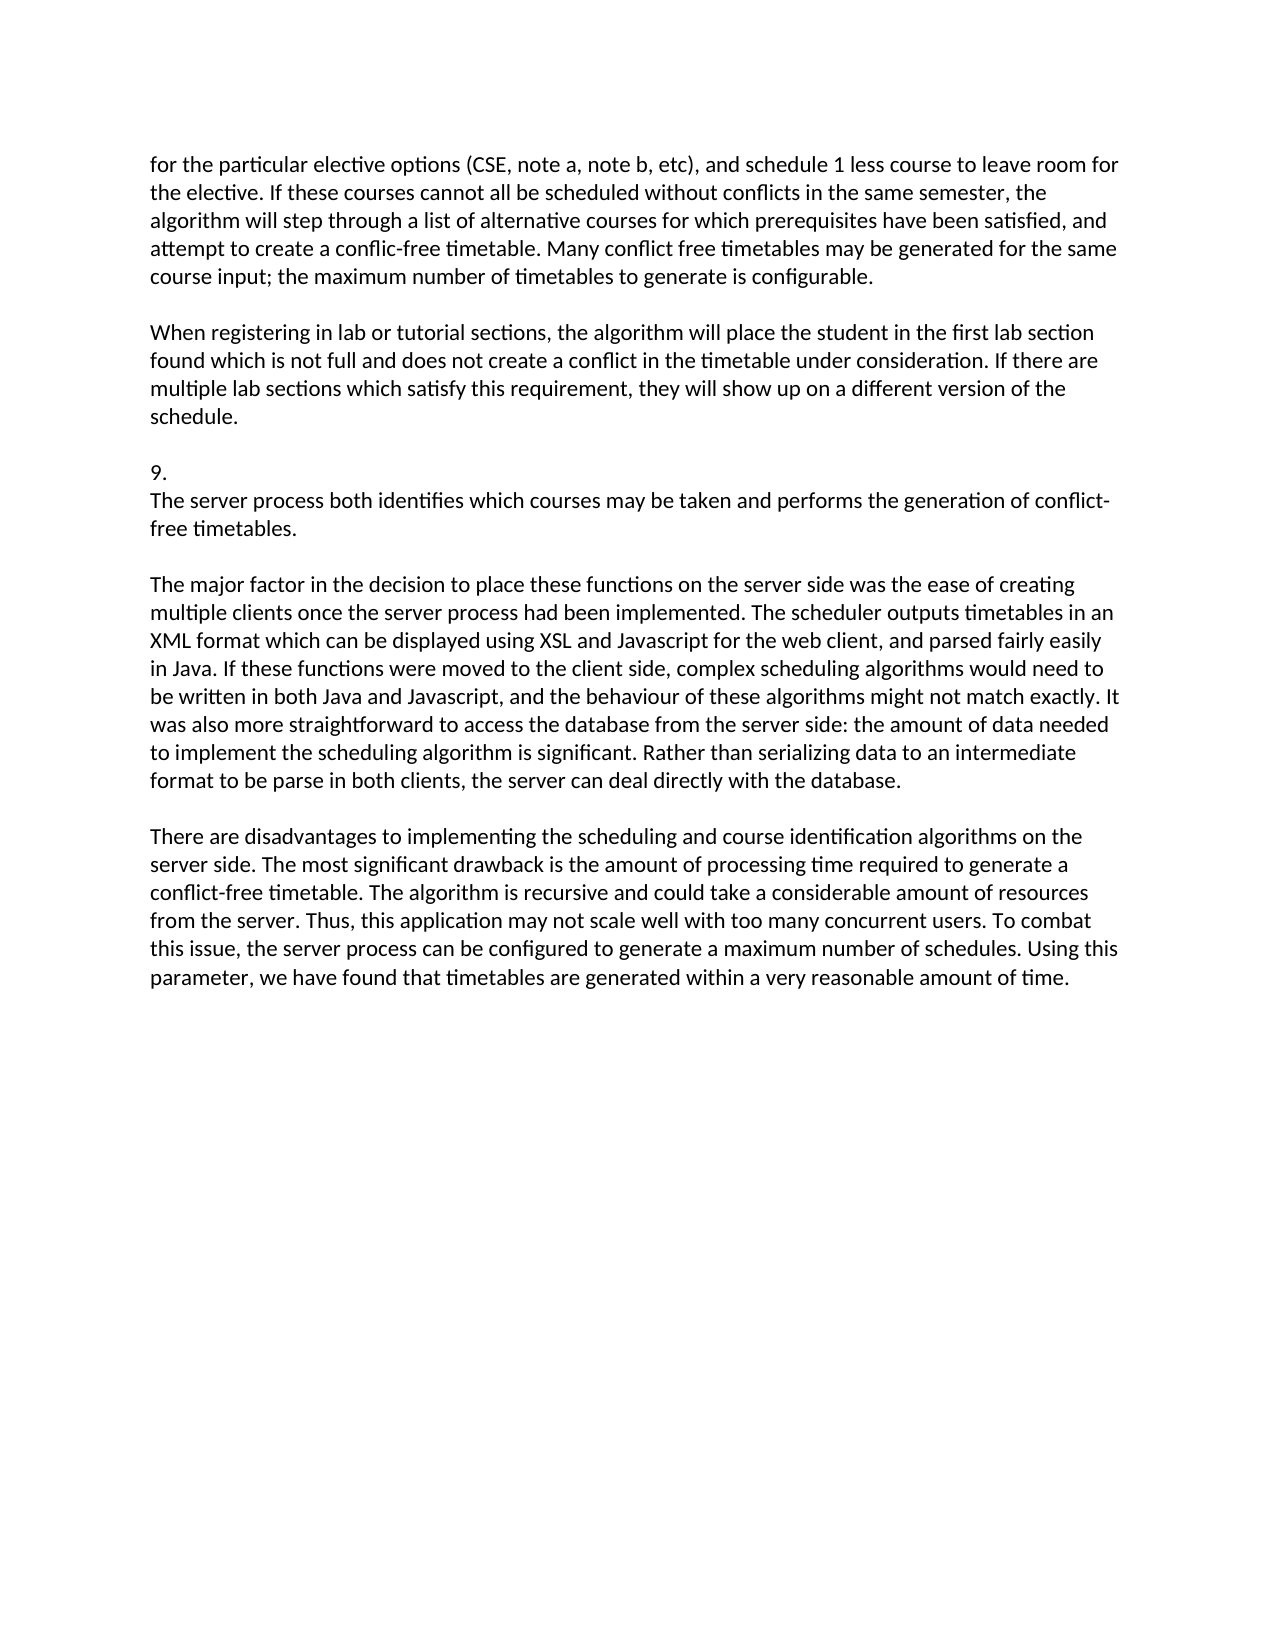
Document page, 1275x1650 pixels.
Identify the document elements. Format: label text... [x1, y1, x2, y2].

text 9. [150, 458, 1125, 486]
text When registering in lab or tutorial sections, the algorithm will place the student in the first lab section found which is not full and does not create a conflict in the timetable under consideration. If there are multiple lab sections which satisfy this requirement, they will show up on a different version of the schedule. [150, 318, 1125, 430]
text The server process both identifies which courses may be taken and performs the generation of conflict-free timetables. [150, 486, 1125, 542]
text The major factor in the decision to place these functions on the server side was the ease of creating multiple clients once the server process had been implemented. The scheduler outputs timetables in an XML format which can be displayed using XSL and Javascript for the web client, and parsed fairly easily in Java. If these functions were moved to the client side, complex scheduling algorithms would need to be written in both Java and Javascript, and the behaviour of these algorithms might not match exactly. It was also more straightforward to access the database from the server side: the amount of data needed to implement the scheduling algorithm is significant. Rather than serializing data to an intermediate format to be parse in both clients, the server can deal directly with the database. [150, 570, 1125, 794]
text There are disadvantages to implementing the scheduling and course identification algorithms on the server side. The most significant drawback is the amount of processing time required to generate a conflict-free timetable. The algorithm is recursive and could take a considerable amount of resources from the server. Thus, this application may not scale well with too many concurrent users. To combat this issue, the server process can be configured to generate a maximum number of schedules. Using this parameter, we have found that timetables are generated within a very reasonable amount of time. [150, 822, 1125, 991]
